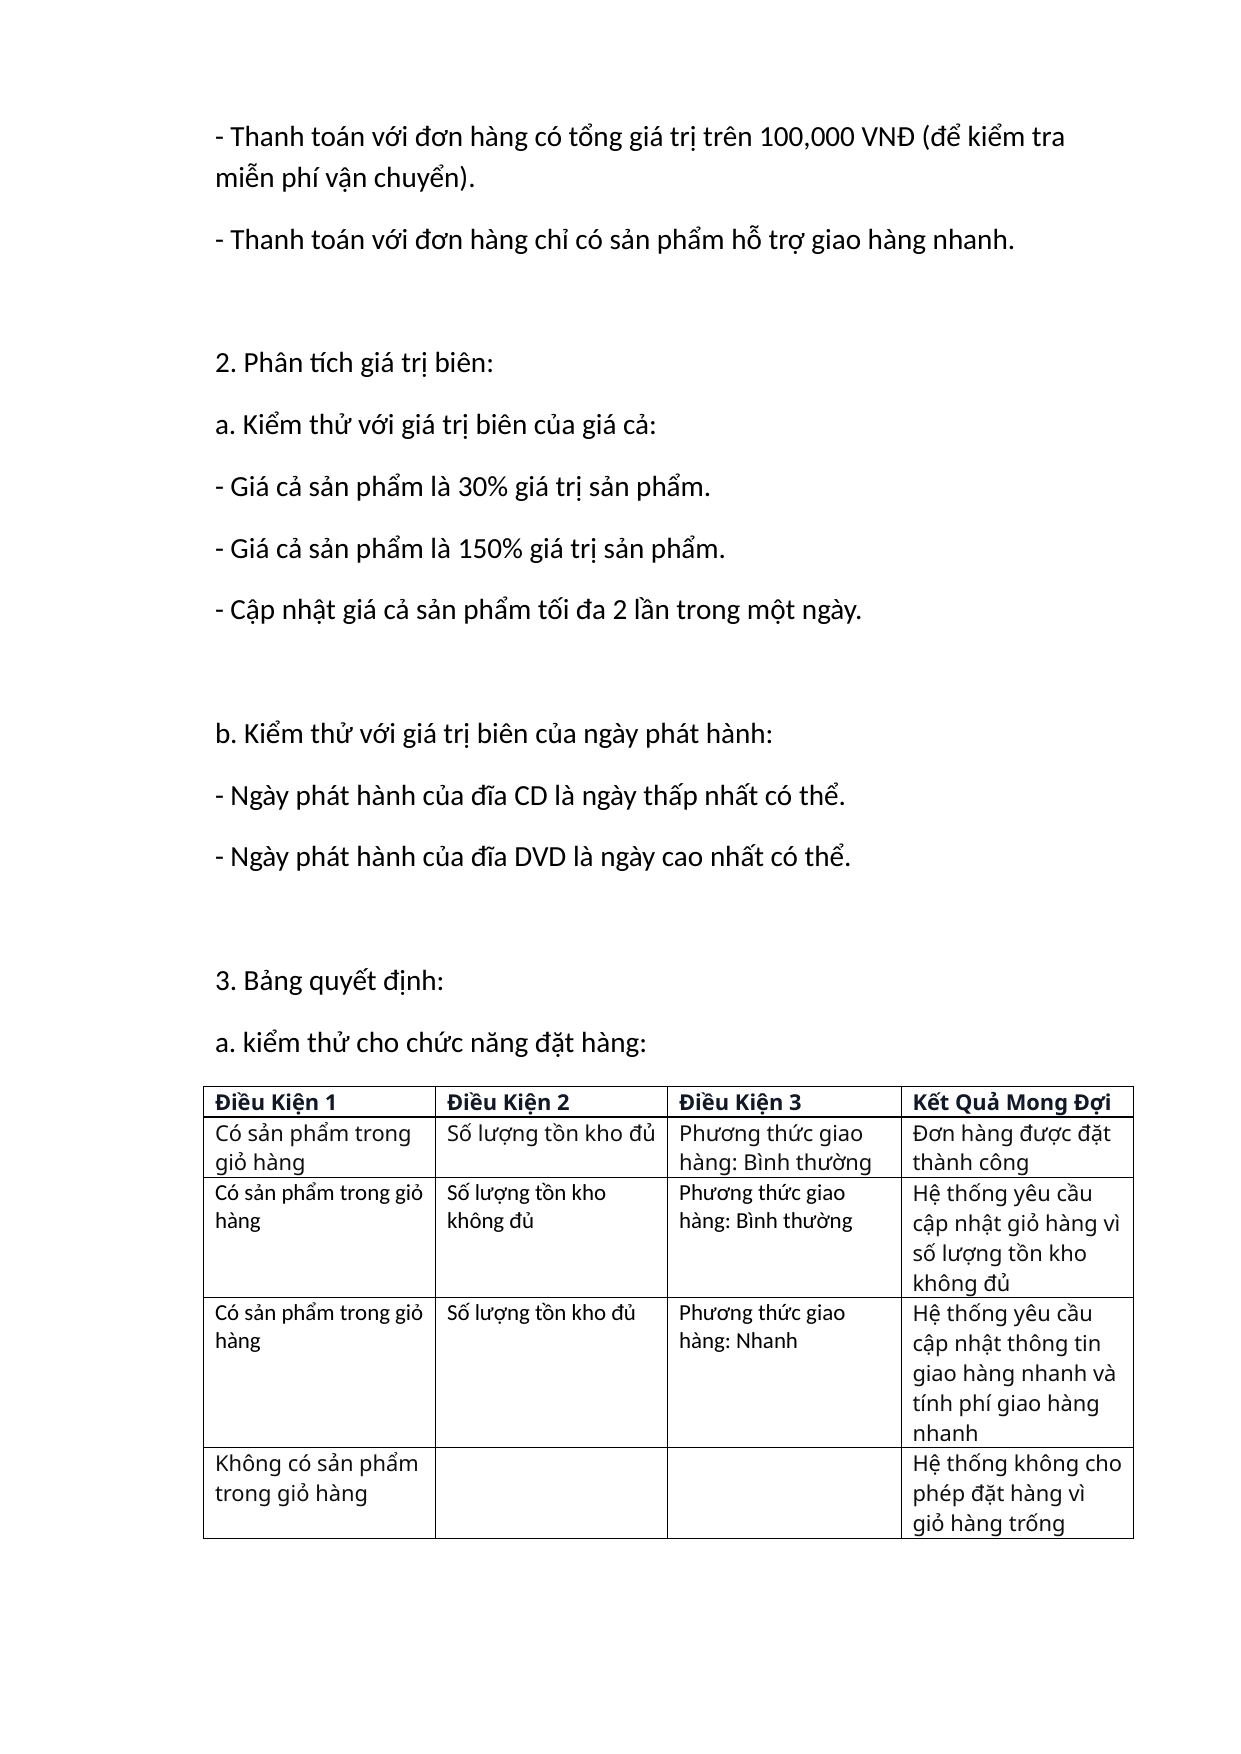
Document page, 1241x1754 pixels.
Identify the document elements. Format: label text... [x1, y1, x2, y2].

table_cell Có sản phẩm trong giỏ hàng [204, 1298, 435, 1447]
table_header Điều Kiện 1 [204, 1087, 435, 1116]
table_cell Không có sản phẩm trong giỏ hàng [204, 1448, 435, 1538]
text 2. Phân tích giá trị biên: [215, 344, 1122, 380]
table_cell Đơn hàng được đặt thành công [902, 1118, 1133, 1177]
table_cell Phương thức giao hàng: Bình thường [668, 1118, 901, 1177]
table_cell Có sản phẩm trong giỏ hàng [204, 1178, 435, 1297]
table_cell Số lượng tồn kho không đủ [436, 1178, 667, 1297]
table_header Điều Kiện 3 [668, 1087, 901, 1116]
text - Thanh toán với đơn hàng chỉ có sản phẩm hỗ trợ giao hàng nhanh. [215, 221, 1122, 256]
table_cell [436, 1448, 667, 1538]
table_cell Hệ thống không cho phép đặt hàng vì giỏ hàng trống [902, 1448, 1133, 1538]
table_cell Số lượng tồn kho đủ [436, 1118, 667, 1177]
text b. Kiểm thử với giá trị biên của ngày phát hành: [215, 715, 1122, 751]
text - Ngày phát hành của đĩa DVD là ngày cao nhất có thể. [215, 838, 1122, 874]
table_cell Hệ thống yêu cầu cập nhật giỏ hàng vì số lượng tồn kho không đủ [902, 1178, 1133, 1297]
text - Giá cả sản phẩm là 150% giá trị sản phẩm. [215, 530, 1122, 565]
table_cell [668, 1448, 901, 1538]
table_header Điều Kiện 2 [436, 1087, 667, 1116]
text - Cập nhật giá cả sản phẩm tối đa 2 lần trong một ngày. [215, 591, 1122, 627]
table_header Kết Quả Mong Đợi [902, 1087, 1133, 1116]
text - Ngày phát hành của đĩa CD là ngày thấp nhất có thể. [215, 777, 1122, 812]
table_cell Phương thức giao hàng: Bình thường [668, 1178, 901, 1297]
text a. Kiểm thử với giá trị biên của giá cả: [215, 406, 1122, 442]
table_cell Hệ thống yêu cầu cập nhật thông tin giao hàng nhanh và tính phí giao hàng nhanh [902, 1298, 1133, 1447]
table_cell Phương thức giao hàng: Nhanh [668, 1298, 901, 1447]
table_cell Có sản phẩm trong giỏ hàng [204, 1118, 435, 1177]
table_cell Số lượng tồn kho đủ [436, 1298, 667, 1447]
text - Thanh toán với đơn hàng có tổng giá trị trên 100,000 VNĐ (để kiểm tra miễn phí vận chuyển). [215, 118, 1122, 195]
text a. kiểm thử cho chức năng đặt hàng: [215, 1024, 1122, 1059]
text 3. Bảng quyết định: [215, 962, 1122, 998]
text - Giá cả sản phẩm là 30% giá trị sản phẩm. [215, 468, 1122, 503]
